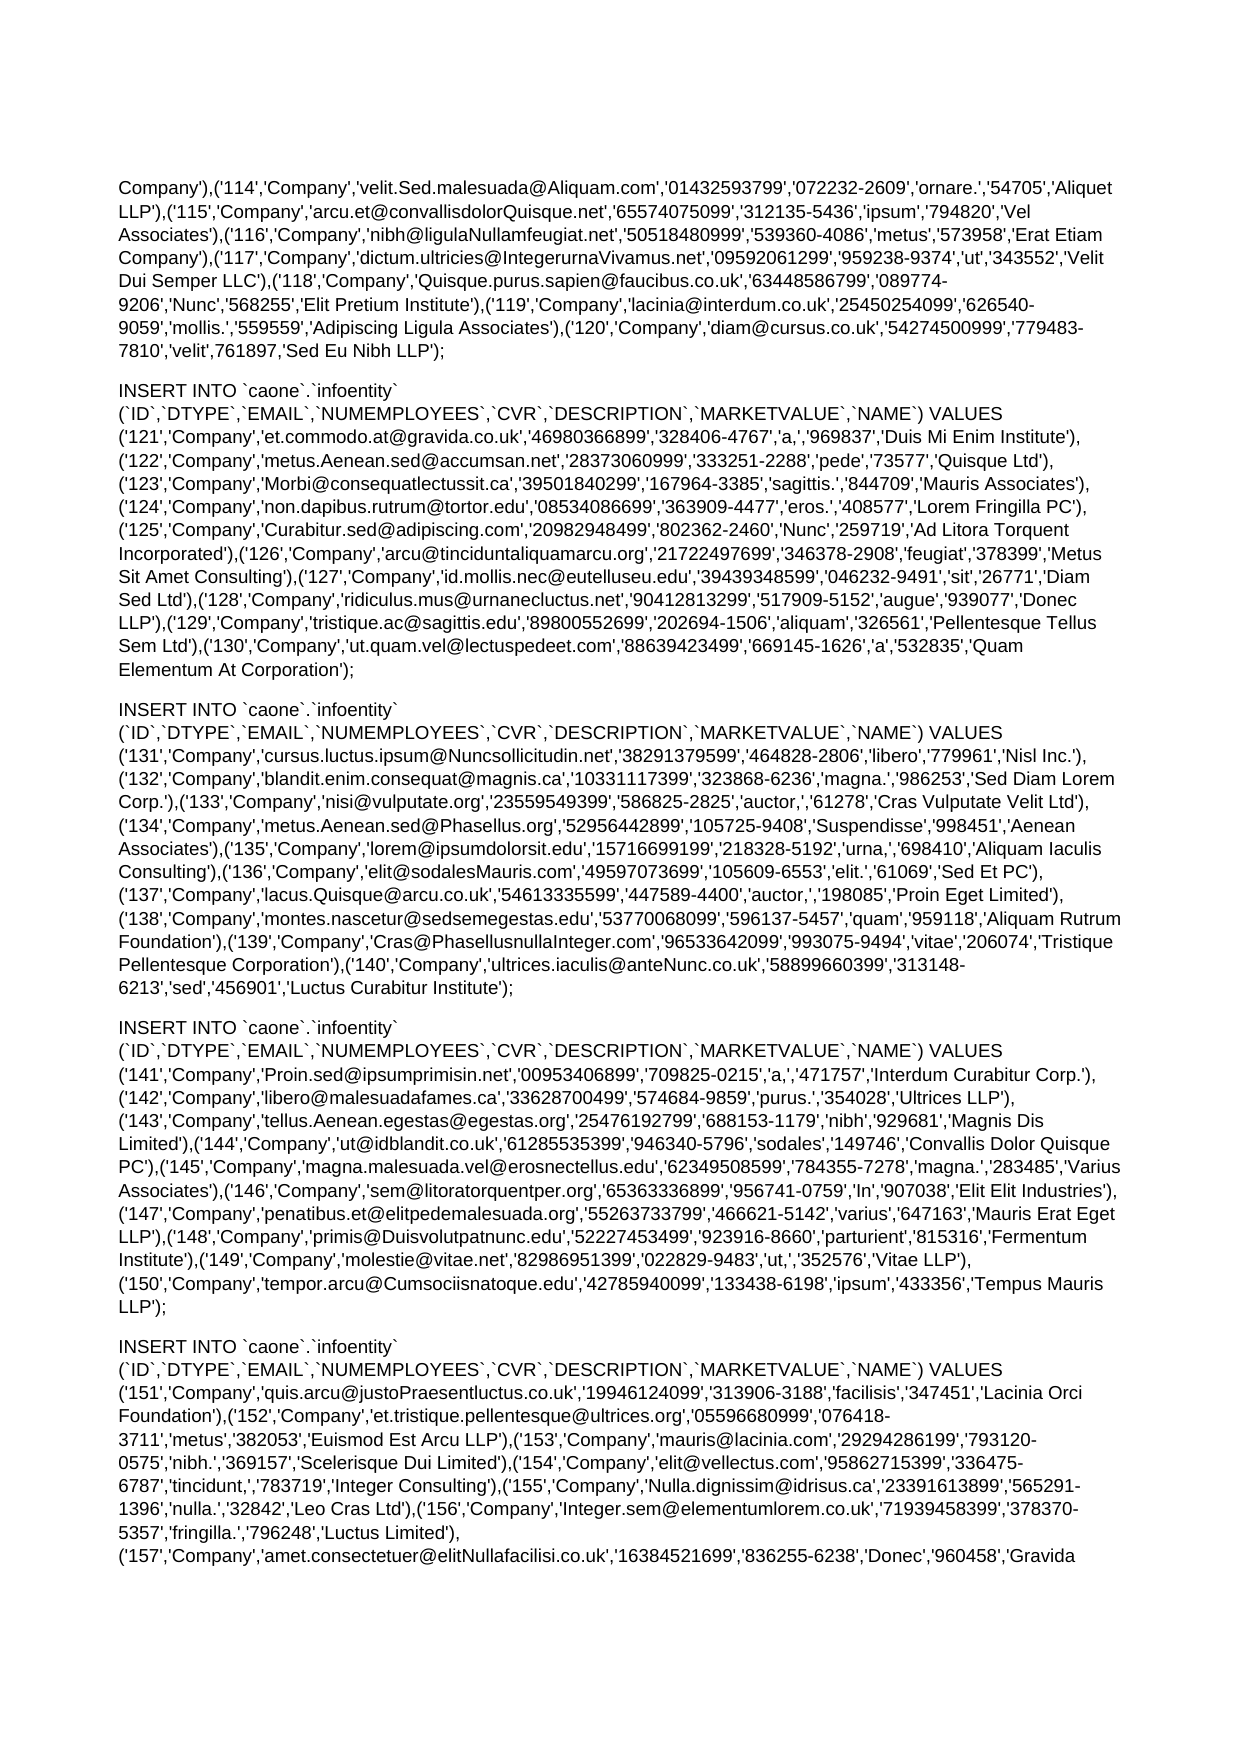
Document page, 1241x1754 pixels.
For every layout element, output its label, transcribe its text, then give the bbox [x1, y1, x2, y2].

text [118, 1336, 1122, 1566]
text INSERT INTO `caone`.`infoentity` (`ID`,`DTYPE`,`EMAIL`,`NUMEMPLOYEES`,`CVR`,`DESCRIPTION`,`MARKETVALUE`,`NAME`) VALUES ('141','Company','Proin.sed@ipsumprimisin.net','00953406899','709825-0215','a,','471757','Interdum Curabitur Corp.'),('142','Company','libero@malesuadafames.ca','33628700499','574684-9859','purus.','354028','Ultrices LLP'),('143','Company','tellus.Aenean.egestas@egestas.org','25476192799','688153-1179','nibh','929681','Magnis Dis Limited'),('144','Company','ut@idblandit.co.uk','61285535399','946340-5796','sodales','149746','Convallis Dolor Quisque PC'),('145','Company','magna.malesuada.vel@erosnectellus.edu','62349508599','784355-7278','magna.','283485','Varius Associates'),('146','Company','sem@litoratorquentper.org','65363336899','956741-0759','In','907038','Elit Elit Industries'),('147','Company','penatibus.et@elitpedemalesuada.org','55263733799','466621-5142','varius','647163','Mauris Erat Eget LLP'),('148','Company','primis@Duisvolutpatnunc.edu','52227453499','923916-8660','parturient','815316','Fermentum Institute'),('149','Company','molestie@vitae.net','82986951399','022829-9483','ut,','352576','Vitae LLP'),('150','Company','tempor.arcu@Cumsociisnatoque.edu','42785940099','133438-6198','ipsum','433356','Tempus Mauris LLP'); [118, 1017, 1122, 1317]
text INSERT INTO `caone`.`infoentity` (`ID`,`DTYPE`,`EMAIL`,`NUMEMPLOYEES`,`CVR`,`DESCRIPTION`,`MARKETVALUE`,`NAME`) VALUES ('131','Company','cursus.luctus.ipsum@Nuncsollicitudin.net','38291379599','464828-2806','libero','779961','Nisl Inc.'),('132','Company','blandit.enim.consequat@magnis.ca','10331117399','323868-6236','magna.','986253','Sed Diam Lorem Corp.'),('133','Company','nisi@vulputate.org','23559549399','586825-2825','auctor,','61278','Cras Vulputate Velit Ltd'),('134','Company','metus.Aenean.sed@Phasellus.org','52956442899','105725-9408','Suspendisse','998451','Aenean Associates'),('135','Company','lorem@ipsumdolorsit.edu','15716699199','218328-5192','urna,','698410','Aliquam Iaculis Consulting'),('136','Company','elit@sodalesMauris.com','49597073699','105609-6553','elit.','61069','Sed Et PC'),('137','Company','lacus.Quisque@arcu.co.uk','54613335599','447589-4400','auctor,','198085','Proin Eget Limited'),('138','Company','montes.nascetur@sedsemegestas.edu','53770068099','596137-5457','quam','959118','Aliquam Rutrum Foundation'),('139','Company','Cras@PhasellusnullaInteger.com','96533642099','993075-9494','vitae','206074','Tristique Pellentesque Corporation'),('140','Company','ultrices.iaculis@anteNunc.co.uk','58899660399','313148-6213','sed','456901','Luctus Curabitur Institute'); [118, 698, 1122, 999]
text INSERT INTO `caone`.`infoentity` (`ID`,`DTYPE`,`EMAIL`,`NUMEMPLOYEES`,`CVR`,`DESCRIPTION`,`MARKETVALUE`,`NAME`) VALUES ('121','Company','et.commodo.at@gravida.co.uk','46980366899','328406-4767','a,','969837','Duis Mi Enim Institute'),('122','Company','metus.Aenean.sed@accumsan.net','28373060999','333251-2288','pede','73577','Quisque Ltd'),('123','Company','Morbi@consequatlectussit.ca','39501840299','167964-3385','sagittis.','844709','Mauris Associates'),('124','Company','non.dapibus.rutrum@tortor.edu','08534086699','363909-4477','eros.','408577','Lorem Fringilla PC'),('125','Company','Curabitur.sed@adipiscing.com','20982948499','802362-2460','Nunc','259719','Ad Litora Torquent Incorporated'),('126','Company','arcu@tinciduntaliquamarcu.org','21722497699','346378-2908','feugiat','378399','Metus Sit Amet Consulting'),('127','Company','id.mollis.nec@eutelluseu.edu','39439348599','046232-9491','sit','26771','Diam Sed Ltd'),('128','Company','ridiculus.mus@urnanecluctus.net','90412813299','517909-5152','augue','939077','Donec LLP'),('129','Company','tristique.ac@sagittis.edu','89800552699','202694-1506','aliquam','326561','Pellentesque Tellus Sem Ltd'),('130','Company','ut.quam.vel@lectuspedeet.com','88639423499','669145-1626','a','532835','Quam Elementum At Corporation'); [118, 380, 1122, 680]
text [118, 177, 1122, 361]
